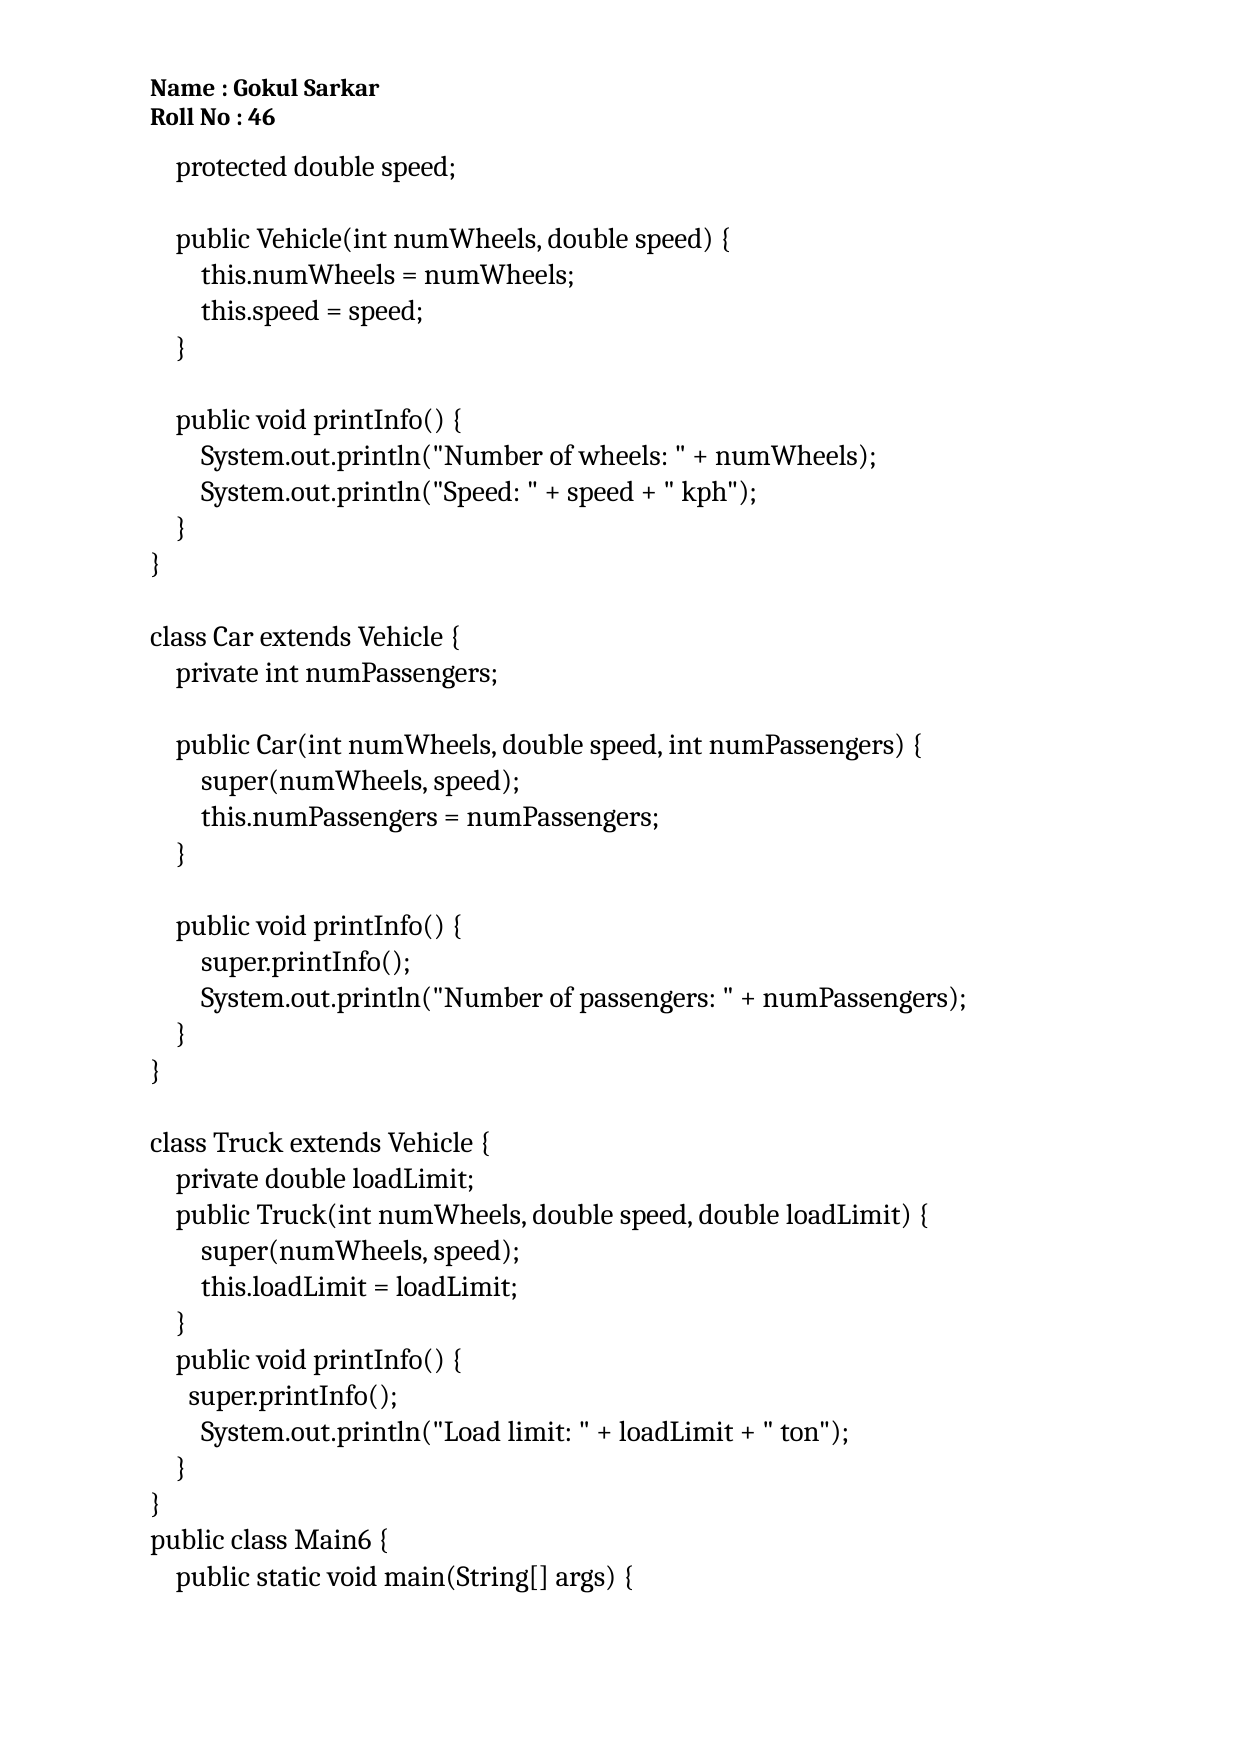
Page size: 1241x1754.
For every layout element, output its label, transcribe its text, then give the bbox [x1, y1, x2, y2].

text public void printInfo() { [150, 403, 1090, 437]
text System.out.println("Load limit: " + loadLimit + " ton"); [150, 1415, 1090, 1449]
text public static void main(String[] args) { [150, 1560, 1090, 1593]
text } [150, 1017, 1090, 1051]
text super.printInfo(); [150, 1379, 1090, 1412]
text class Truck extends Vehicle { [150, 1126, 1090, 1159]
text private double loadLimit; [150, 1162, 1090, 1196]
text public void printInfo() { [150, 909, 1090, 943]
text } [150, 331, 1090, 364]
text System.out.println("Number of passengers: " + numPassengers); [150, 981, 1090, 1015]
text } [150, 1487, 1090, 1521]
text public Vehicle(int numWheels, double speed) { [150, 222, 1090, 256]
text this.numWheels = numWheels; [150, 258, 1090, 292]
text this.loadLimit = loadLimit; [150, 1271, 1090, 1304]
text } [150, 1054, 1090, 1087]
text this.speed = speed; [150, 294, 1090, 328]
text } [150, 1307, 1090, 1340]
text super(numWheels, speed); [150, 1234, 1090, 1268]
text public Car(int numWheels, double speed, int numPassengers) { [150, 728, 1090, 762]
text System.out.println("Number of wheels: " + numWheels); [150, 439, 1090, 473]
text } [150, 1451, 1090, 1485]
text public Truck(int numWheels, double speed, double loadLimit) { [150, 1198, 1090, 1232]
text } [150, 548, 1090, 581]
text public void printInfo() { [150, 1343, 1090, 1376]
text } [150, 511, 1090, 545]
text public class Main6 { [150, 1523, 1090, 1557]
text } [150, 837, 1090, 870]
text private int numPassengers; [150, 656, 1090, 689]
text this.numPassengers = numPassengers; [150, 801, 1090, 834]
text System.out.println("Speed: " + speed + " kph"); [150, 475, 1090, 509]
text protected double speed; [150, 150, 1090, 183]
text super(numWheels, speed); [150, 764, 1090, 798]
text class Car extends Vehicle { [150, 620, 1090, 653]
text super.printInfo(); [150, 945, 1090, 979]
